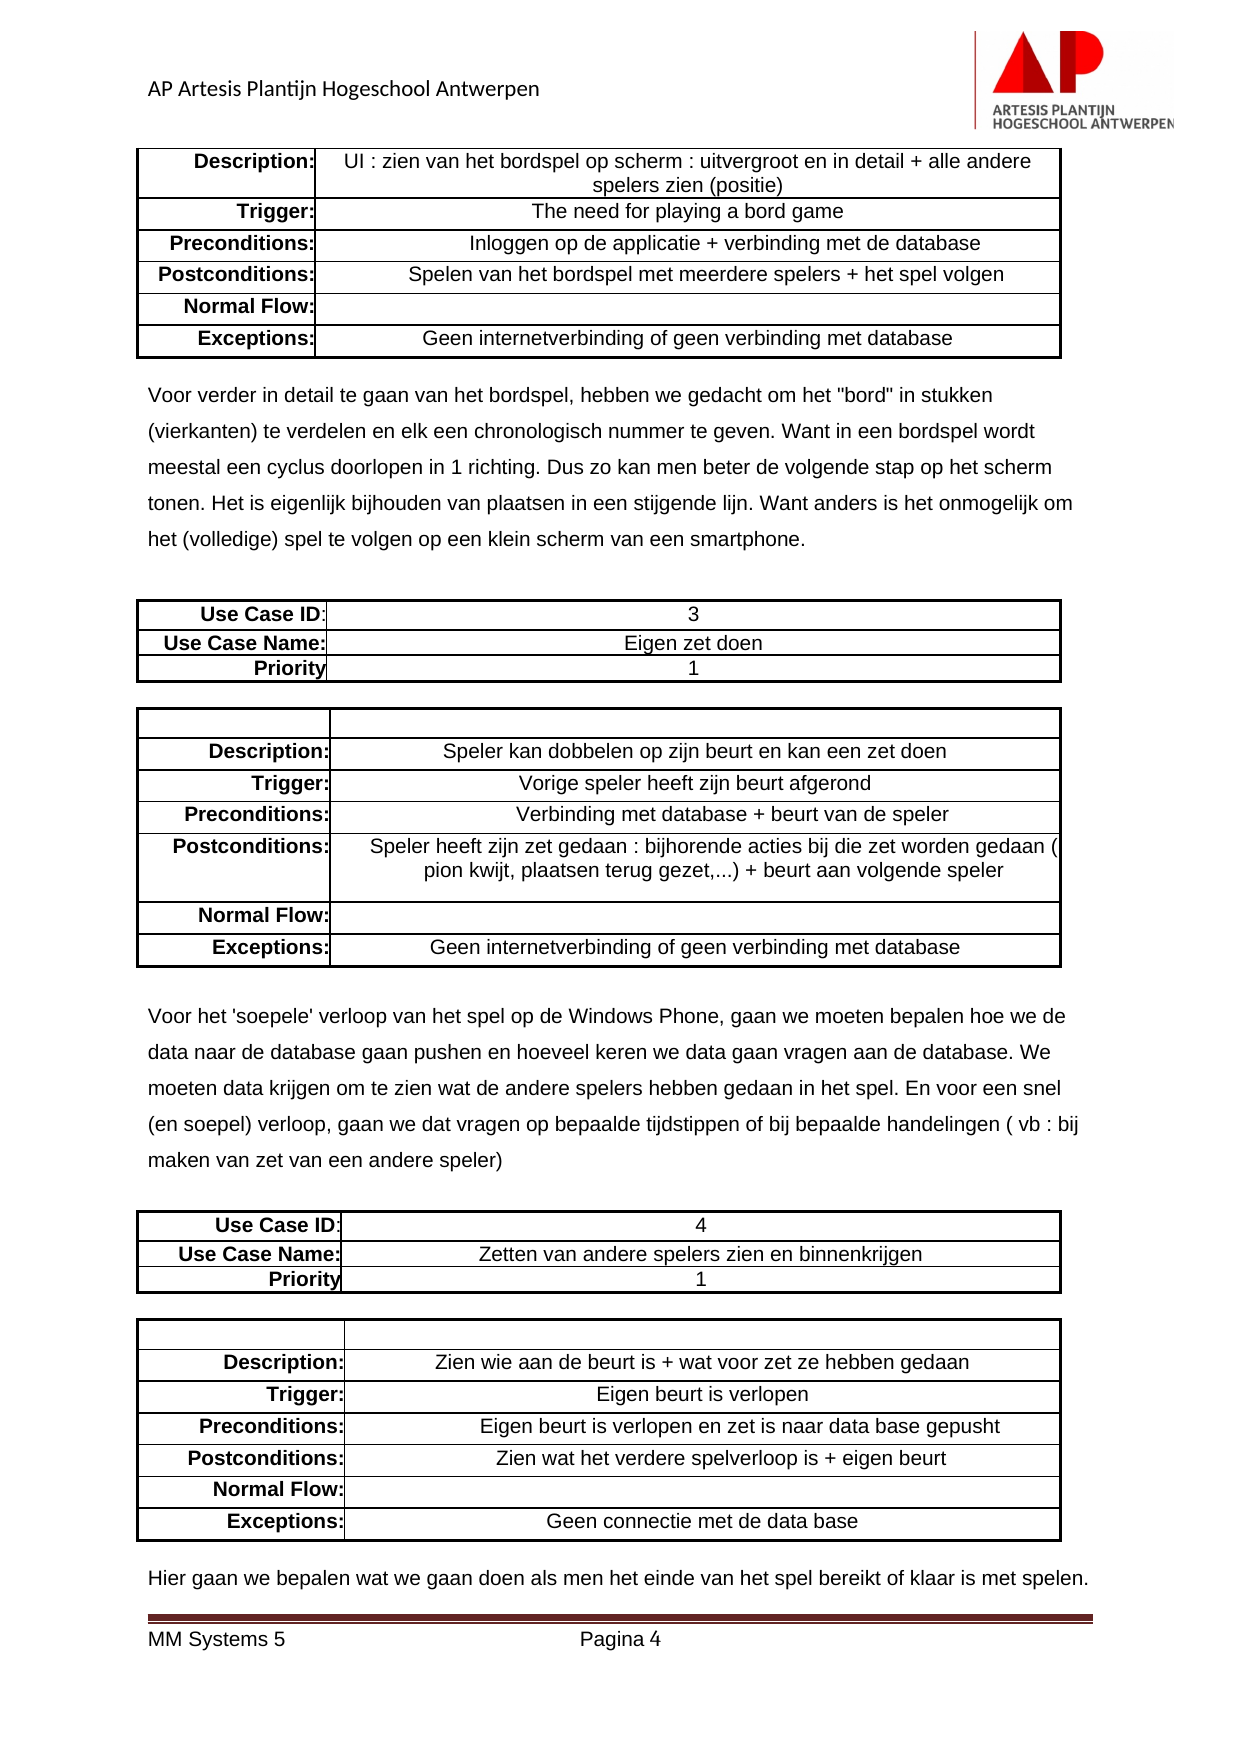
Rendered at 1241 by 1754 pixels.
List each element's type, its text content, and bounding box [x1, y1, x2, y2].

text Voor verder in detail te gaan van het bordspel, hebben we gedacht om het "bord" in stukken (vierkanten) te verdelen en elk een chronologisch nummer te geven. Want in een bordspel wordt meestal een cyclus doorlopen in 1 richting. Dus zo kan men beter de volgende stap op het scherm tonen. Het is eigenlijk bijhouden van plaatsen in een stijgende lijn. Want anders is het onmogelijk om het (volledige) spel te volgen op een klein scherm van een smartphone. [148, 383, 1093, 551]
table_cell 1 [327, 656, 1059, 680]
table_cell Exceptions: [139, 326, 314, 356]
table_cell Priority [139, 656, 326, 680]
table_cell Exceptions: [139, 935, 329, 965]
table_header 3 [327, 602, 1059, 629]
table_cell Geen connectie met de data base [345, 1509, 1059, 1539]
table_cell Eigen beurt is verlopen en zet is naar data base gepusht [345, 1414, 1059, 1444]
table_cell Zien wie aan de beurt is + wat voor zet ze hebben gedaan [345, 1350, 1059, 1380]
table_cell Vorige speler heeft zijn beurt afgerond [331, 771, 1059, 801]
table_cell Spelen van het bordspel met meerdere spelers + het spel volgen [316, 262, 1059, 292]
table_cell Preconditions: [139, 802, 329, 832]
table_cell Description: [139, 1350, 344, 1380]
table_header [139, 710, 329, 737]
table_header [331, 710, 1059, 737]
table_cell Speler kan dobbelen op zijn beurt en kan een zet doen [331, 739, 1059, 769]
table_cell Use Case Name: [139, 631, 326, 654]
table_cell Inloggen op de applicatie + verbinding met de database [316, 231, 1059, 261]
table_cell [316, 294, 1059, 324]
table_cell Preconditions: [139, 1414, 344, 1444]
table_cell Eigen beurt is verlopen [345, 1382, 1059, 1412]
table_cell Postconditions: [139, 1445, 344, 1476]
table_cell [345, 1477, 1059, 1507]
table_cell Zetten van andere spelers zien en binnenkrijgen [342, 1242, 1059, 1266]
table_header Description: [139, 149, 314, 197]
table_cell Trigger: [139, 199, 314, 229]
table_cell Geen internetverbinding of geen verbinding met database [331, 935, 1059, 965]
table_cell Priority [139, 1267, 340, 1291]
table_cell The need for playing a bord game [316, 199, 1059, 229]
table_cell Description: [139, 739, 329, 769]
table_cell Postconditions: [139, 834, 329, 901]
table_header Use Case ID: [139, 602, 326, 629]
table_header UI : zien van het bordspel op scherm : uitvergroot en in detail + alle andere spelers zien (positie) [316, 149, 1059, 197]
table_cell Trigger: [139, 771, 329, 801]
table_header 4 [342, 1213, 1059, 1240]
table_cell Normal Flow: [139, 903, 329, 933]
table_cell Preconditions: [139, 231, 314, 261]
table_cell Verbinding met database + beurt van de speler [331, 802, 1059, 832]
text Voor het 'soepele' verloop van het spel op de Windows Phone, gaan we moeten bepalen hoe we de data naar de database gaan pushen en hoeveel keren we data gaan vragen aan de database. We moeten data krijgen om te zien wat de andere spelers hebben gedaan in het spel. En voor een snel (en soepel) verloop, gaan we dat vragen op bepaalde tijdstippen of bij bepaalde handelingen ( vb : bij maken van zet van een andere speler) [148, 1004, 1093, 1172]
table_cell Exceptions: [139, 1509, 344, 1539]
table_cell 1 [342, 1267, 1059, 1291]
table_header [139, 1321, 344, 1348]
table_cell Speler heeft zijn zet gedaan : bijhorende acties bij die zet worden gedaan ( pion kwijt, plaatsen terug gezet,...) + beurt aan volgende speler [331, 834, 1059, 901]
table_header Use Case ID: [139, 1213, 340, 1240]
text Hier gaan we bepalen wat we gaan doen als men het einde van het spel bereikt of klaar is met spelen. [148, 1566, 1093, 1590]
table_cell [331, 903, 1059, 933]
table_cell Normal Flow: [139, 1477, 344, 1507]
table_cell Trigger: [139, 1382, 344, 1412]
table_cell Use Case Name: [139, 1242, 340, 1266]
picture [973, 31, 1174, 129]
table_cell Eigen zet doen [327, 631, 1059, 654]
table_cell Postconditions: [139, 262, 314, 292]
table_header [345, 1321, 1059, 1348]
table_cell Zien wat het verdere spelverloop is + eigen beurt [345, 1445, 1059, 1476]
table_cell Normal Flow: [139, 294, 314, 324]
table_cell Geen internetverbinding of geen verbinding met database [316, 326, 1059, 356]
